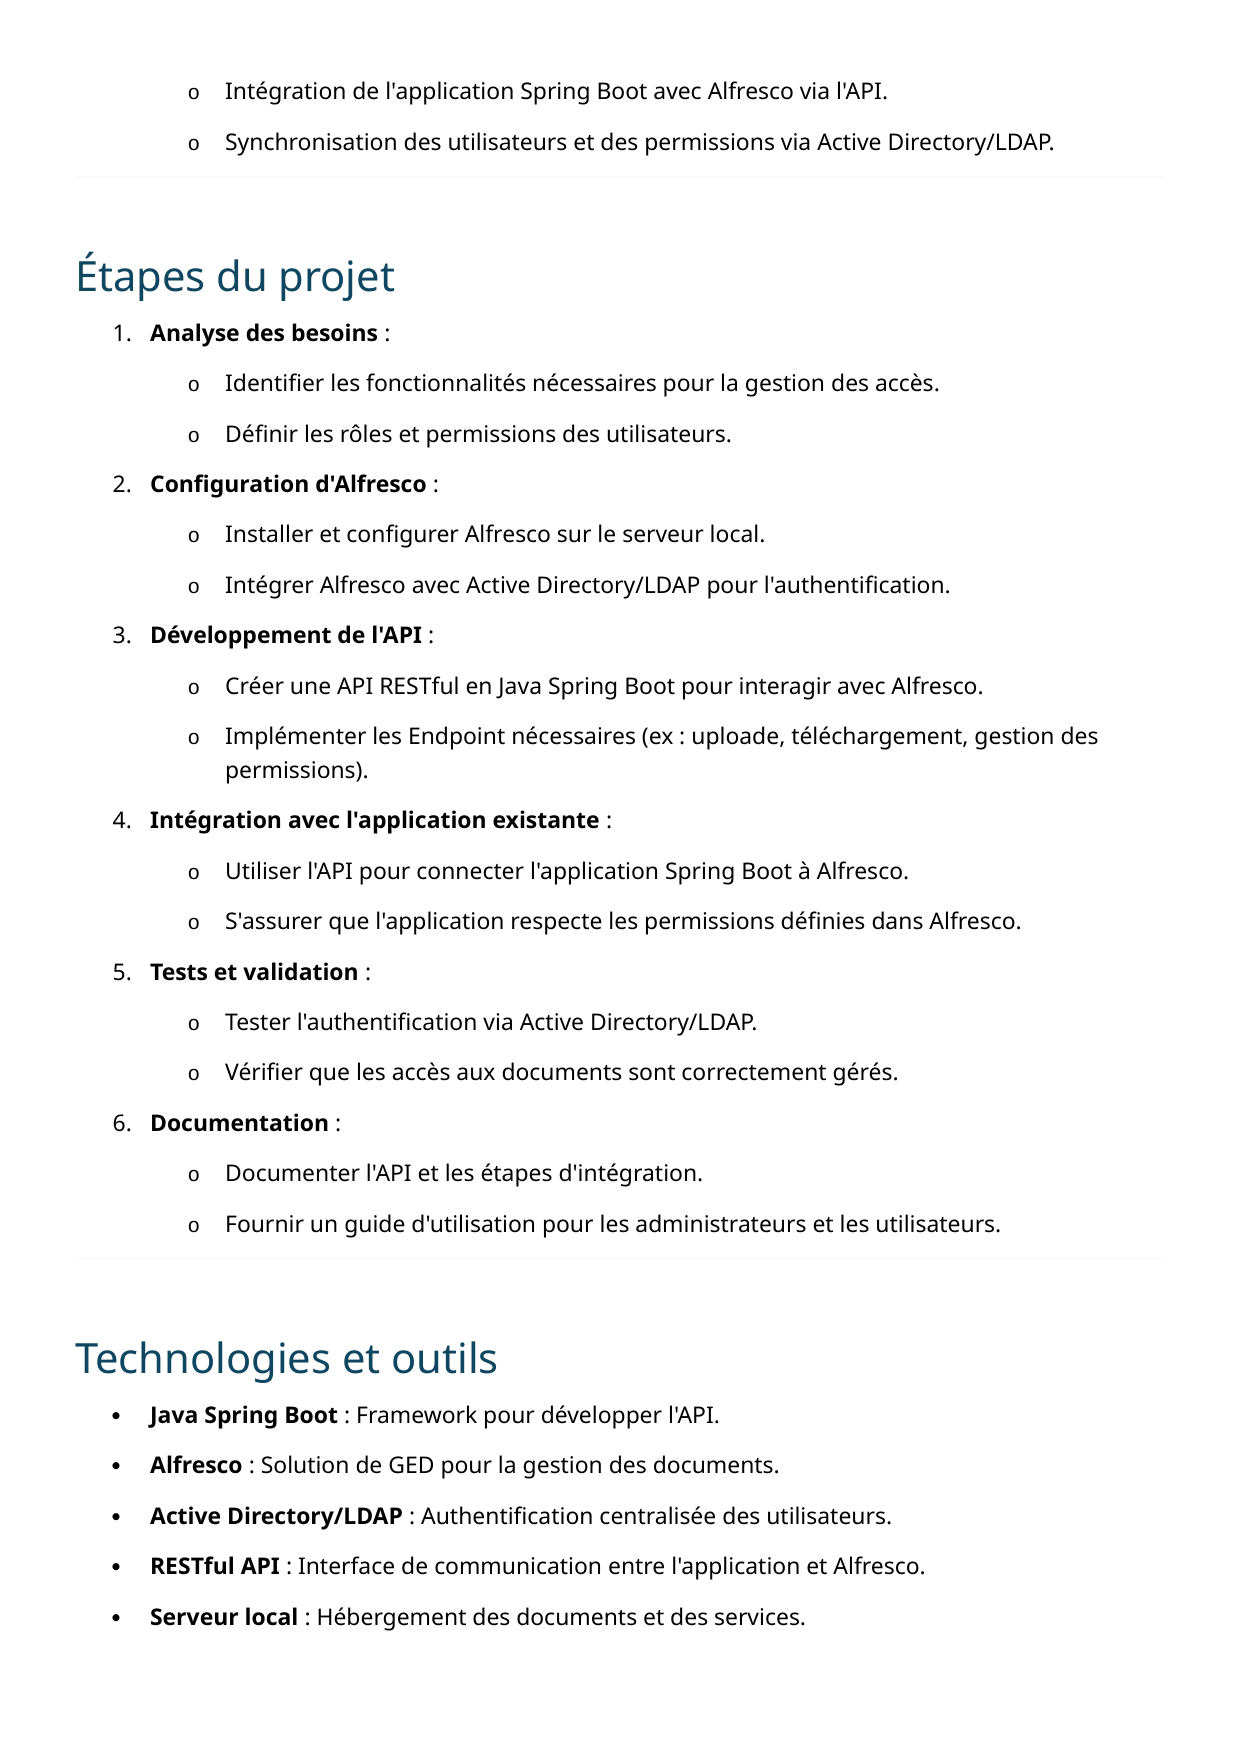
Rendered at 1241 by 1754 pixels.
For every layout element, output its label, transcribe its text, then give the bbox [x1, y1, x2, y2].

list Tester l'authentification via Active Directory/LDAP. [187, 1006, 1165, 1037]
list Installer et configurer Alfresco sur le serveur local. [187, 518, 1165, 549]
list Créer une API RESTful en Java Spring Boot pour interagir avec Alfresco. [187, 669, 1165, 701]
list Documenter l'API et les étapes d'intégration. [187, 1157, 1165, 1188]
list Tests et validation : [112, 955, 1165, 987]
list Vérifier que les accès aux documents sont correctement gérés. [187, 1056, 1165, 1087]
list Définir les rôles et permissions des utilisateurs. [187, 417, 1165, 449]
list Intégration de l'application Spring Boot avec Alfresco via l'API. [187, 75, 1165, 106]
subtitle Étapes du projet [75, 247, 1165, 304]
list Utiliser l'API pour connecter l'application Spring Boot à Alfresco. [187, 854, 1165, 886]
list Identifier les fonctionnalités nécessaires pour la gestion des accès. [187, 367, 1165, 398]
list Documentation : [112, 1107, 1165, 1138]
list Fournir un guide d'utilisation pour les administrateurs et les utilisateurs. [187, 1207, 1165, 1239]
list Serveur local : Hébergement des documents et des services. [112, 1600, 1165, 1632]
list Active Directory/LDAP : Authentification centralisée des utilisateurs. [112, 1499, 1165, 1531]
subtitle Technologies et outils [75, 1329, 1165, 1386]
list Configuration d'Alfresco : [112, 468, 1165, 499]
list Intégrer Alfresco avec Active Directory/LDAP pour l'authentification. [187, 569, 1165, 600]
list Développement de l'API : [112, 619, 1165, 650]
list RESTful API : Interface de communication entre l'application et Alfresco. [112, 1550, 1165, 1581]
list Implémenter les Endpoint nécessaires (ex : uploade, téléchargement, gestion des permissions). [187, 720, 1165, 785]
list Intégration avec l'application existante : [112, 804, 1165, 835]
list Analyse des besoins : [112, 317, 1165, 348]
list Java Spring Boot : Framework pour développer l'API. [112, 1399, 1165, 1430]
list Alfresco : Solution de GED pour la gestion des documents. [112, 1449, 1165, 1480]
list S'assurer que l'application respecte les permissions définies dans Alfresco. [187, 905, 1165, 936]
list Synchronisation des utilisateurs et des permissions via Active Directory/LDAP. [187, 125, 1165, 157]
